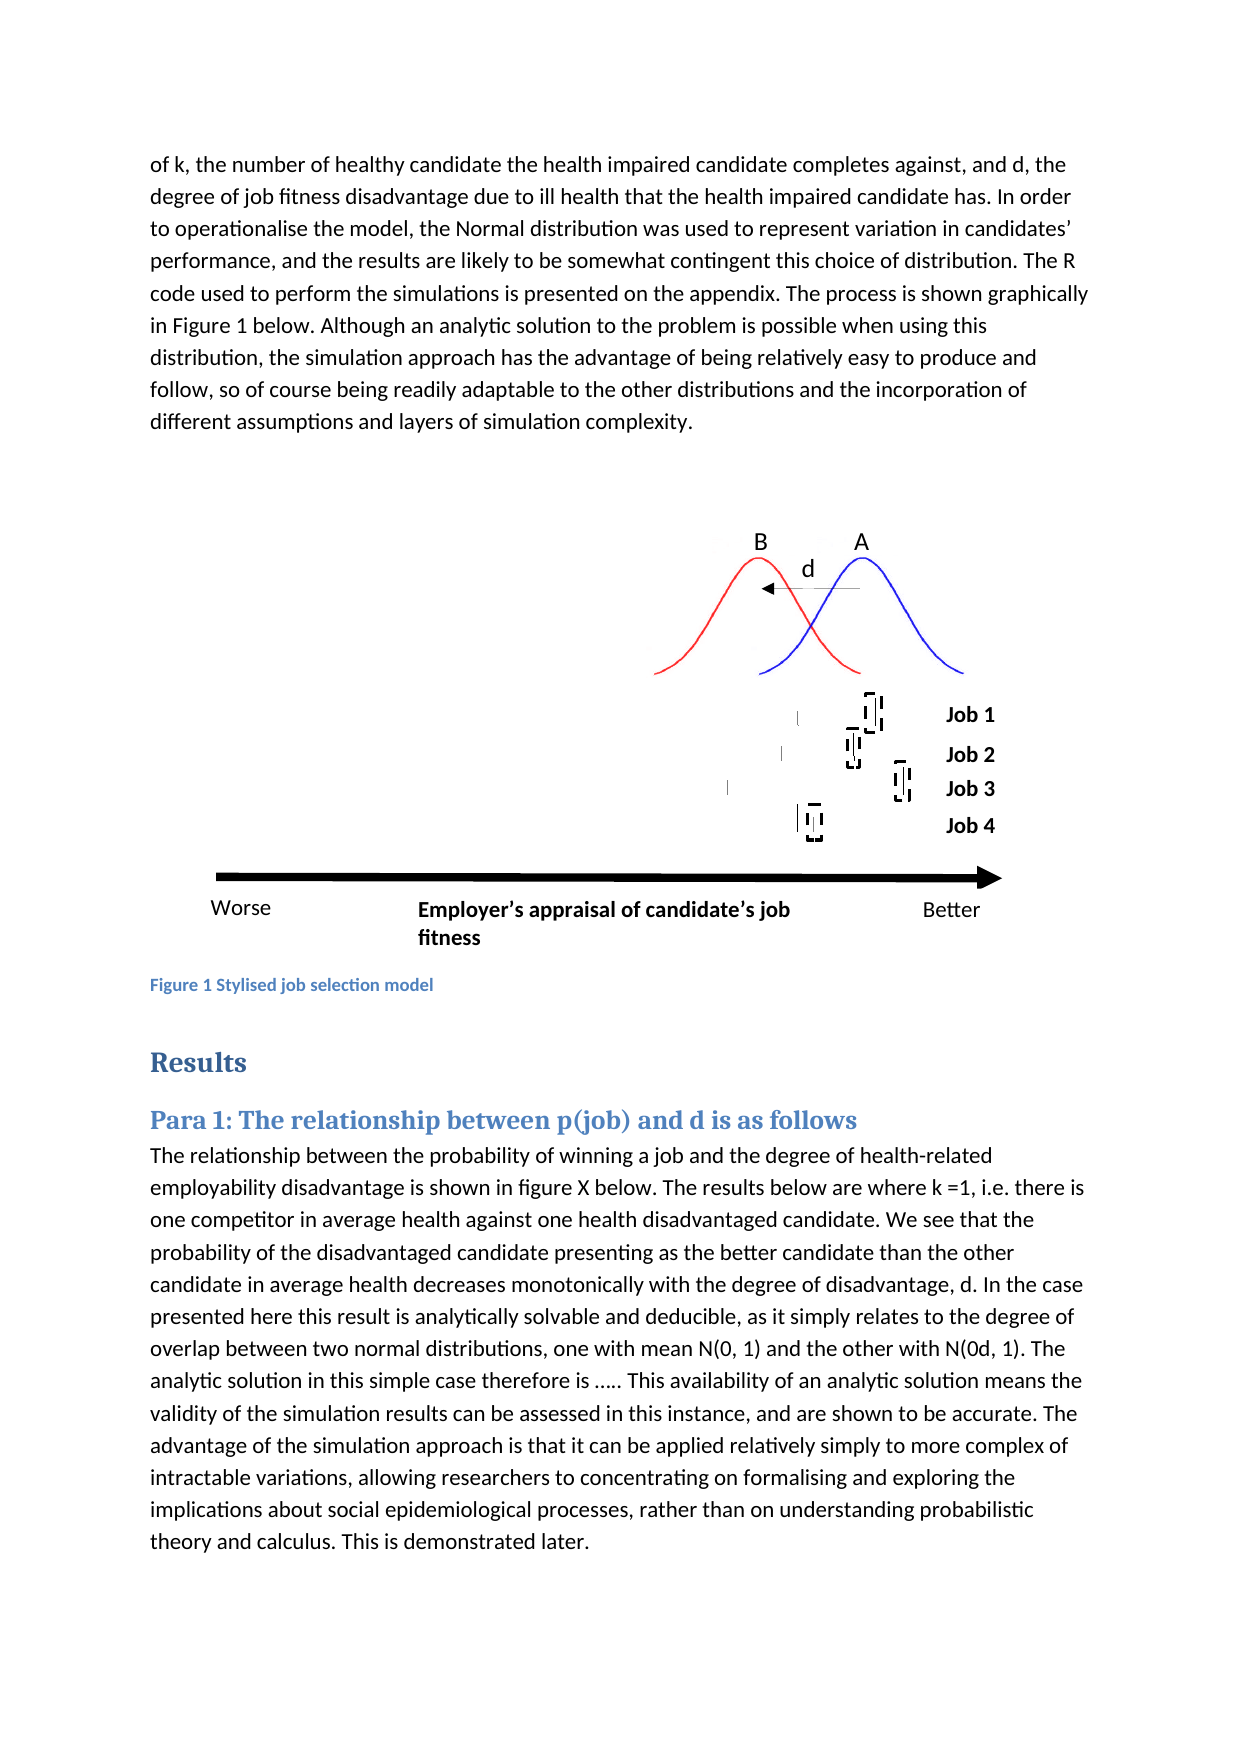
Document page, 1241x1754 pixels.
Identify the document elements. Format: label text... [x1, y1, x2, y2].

text The relationship between the probability of winning a job and the degree of health-related employability disadvantage is shown in figure X below. The results below are where k =1, i.e. there is one competitor in average health against one health disadvantaged candidate. We see that the probability of the disadvantaged candidate presenting as the better candidate than the other candidate in average health decreases monotonically with the degree of disadvantage, d. In the case presented here this result is analytically solvable and deducible, as it simply relates to the degree of overlap between two normal distributions, one with mean N(0, 1) and the other with N(0d, 1). The analytic solution in this simple case therefore is ….. This availability of an analytic solution means the validity of the simulation results can be assessed in this instance, and are shown to be accurate. The advantage of the simulation approach is that it can be applied relatively simply to more complex of intractable variations, allowing researchers to concentrating on formalising and exploring the implications about social epidemiological processes, rather than on understanding probabilistic theory and calculus. This is demonstrated later. [150, 1141, 1090, 1555]
picture [757, 542, 764, 548]
picture [646, 537, 969, 694]
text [150, 150, 1090, 436]
subtitle Results [150, 1046, 1090, 1079]
text Figure Stylised job selection model [150, 973, 1090, 996]
subtitle Para 1: The relationship between p(job) and d is as follows [150, 1105, 1090, 1137]
